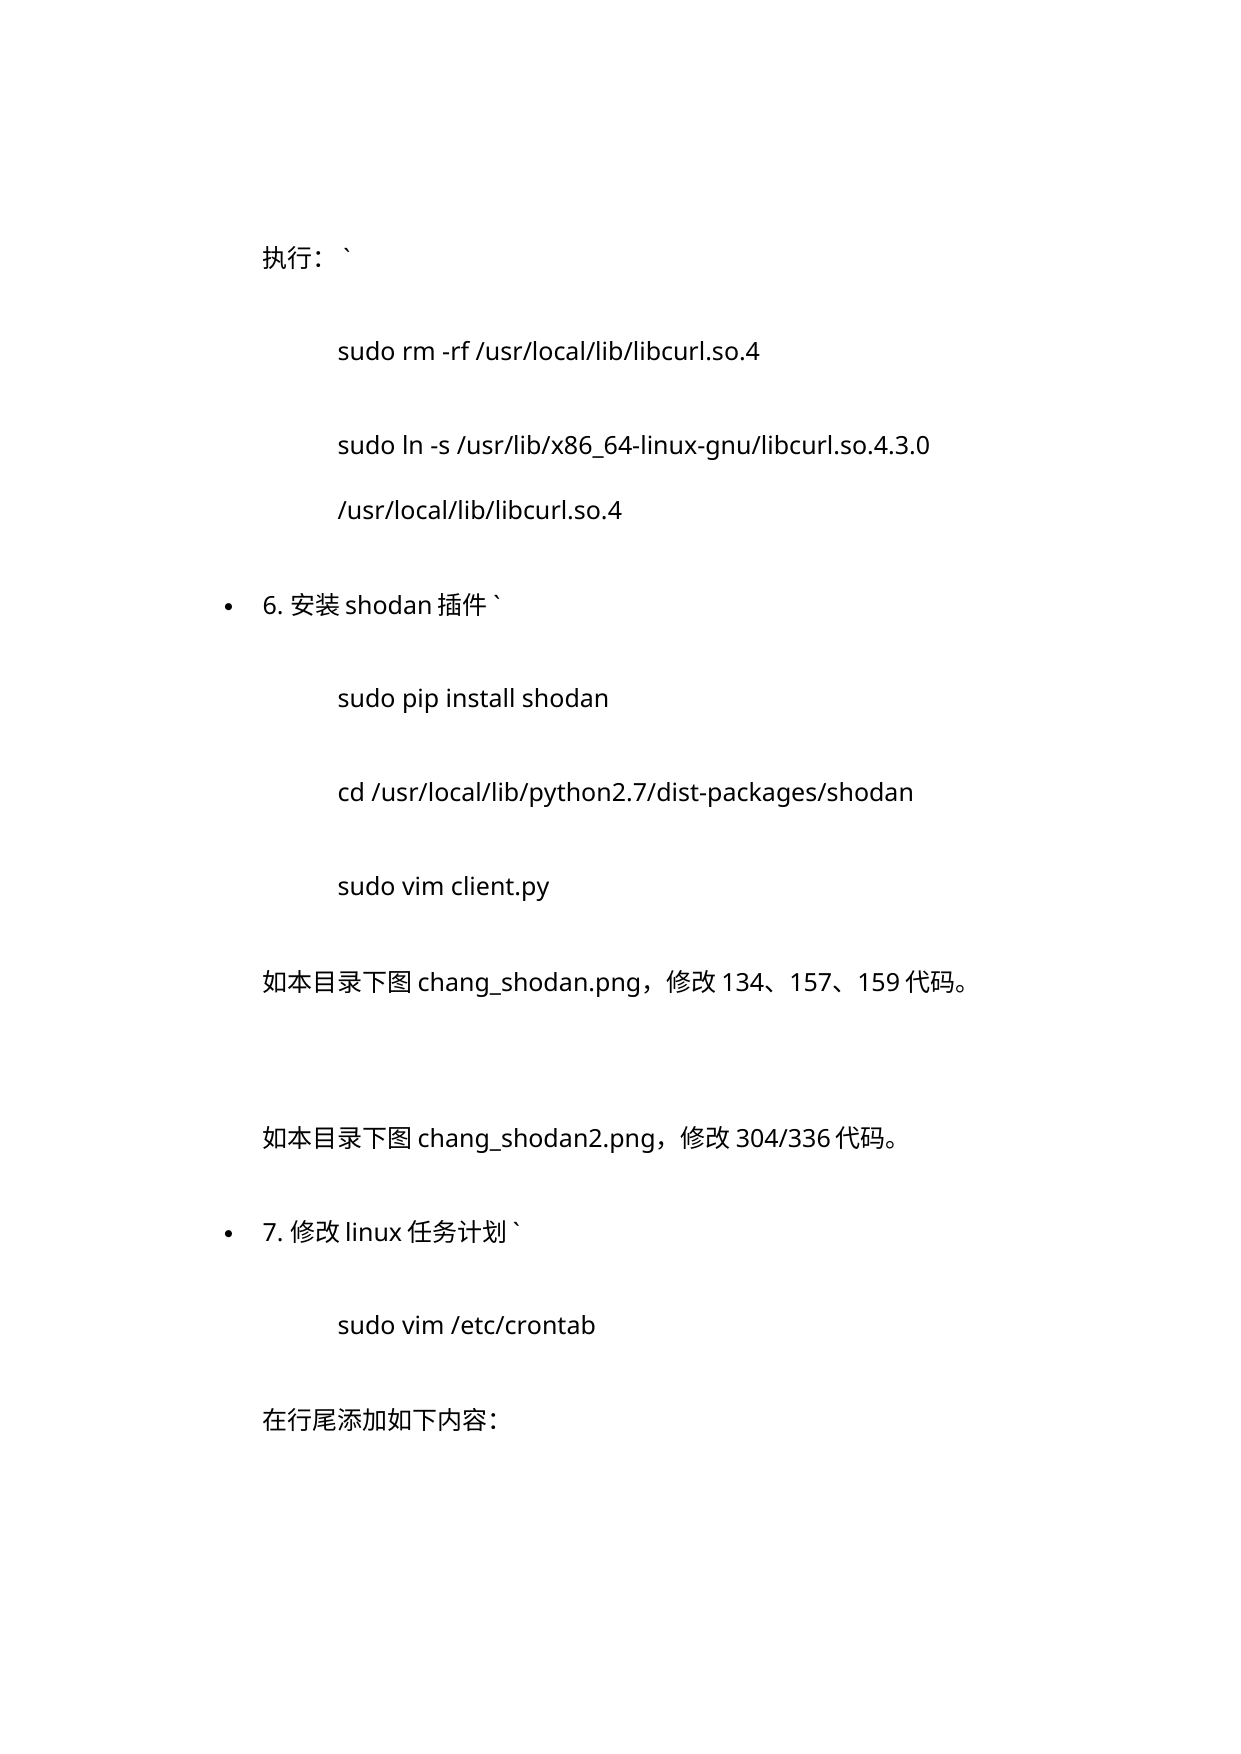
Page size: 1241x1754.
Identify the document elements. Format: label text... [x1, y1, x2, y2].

text cd /usr/local/lib/python2.7/dist-packages/shodan [337, 759, 1053, 824]
text sudo ln -s /usr/lib/x86_64-linux-gnu/libcurl.so.4.3.0 /usr/local/lib/libcurl.so.4 [337, 412, 1053, 542]
text 在行尾添加如下内容： [262, 1386, 1053, 1451]
text sudo vim client.py [337, 854, 1053, 919]
text sudo rm -rf /usr/local/lib/libcurl.so.4 [337, 318, 1053, 383]
text sudo vim /etc/crontab [337, 1292, 1053, 1357]
text 如本目录下图chang_shodan2.png，修改304/336代码。 [262, 1104, 1053, 1169]
text sudo pip install shodan [337, 665, 1053, 730]
list 6. 安装shodan插件 ` [225, 571, 1053, 636]
text 执行： ` [262, 224, 1053, 289]
list 7. 修改linux任务计划 ` [225, 1198, 1053, 1263]
text 如本目录下图chang_shodan.png，修改134、157、159代码。 [262, 948, 1053, 1013]
